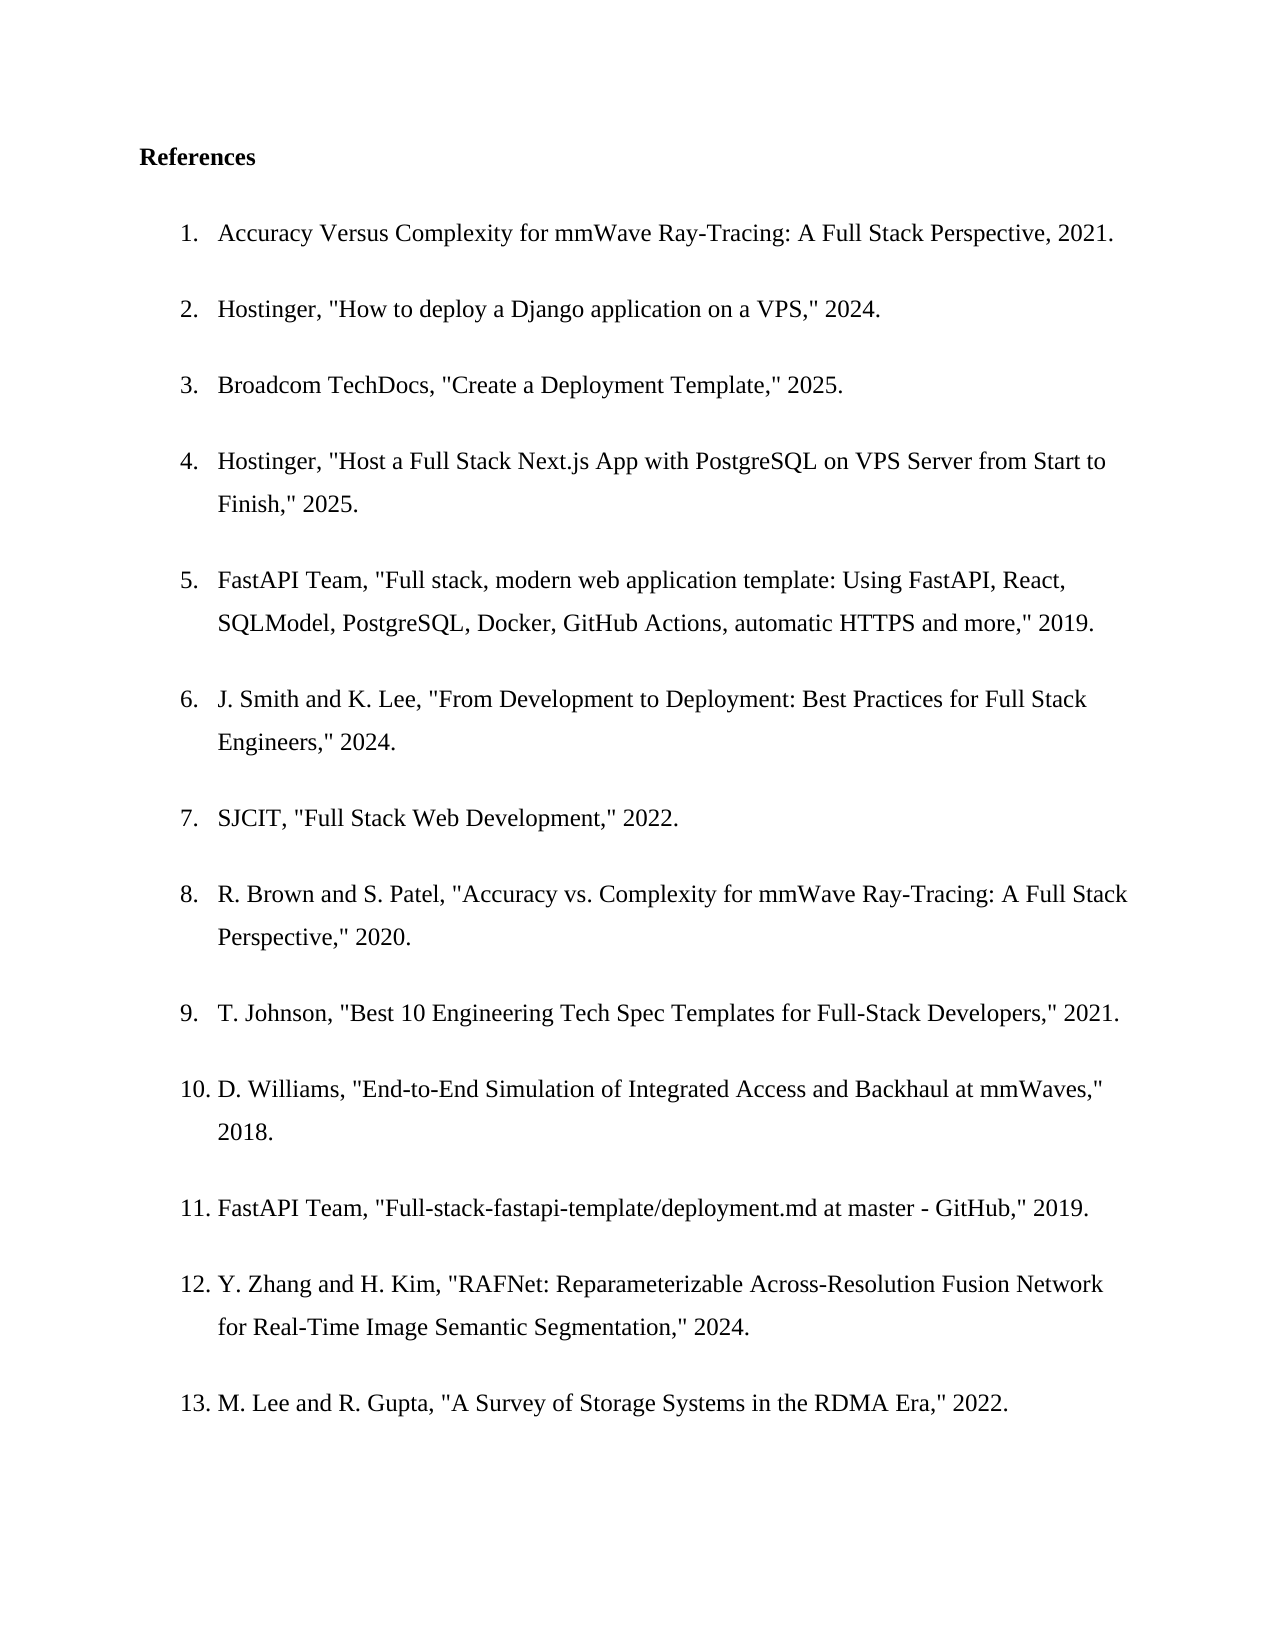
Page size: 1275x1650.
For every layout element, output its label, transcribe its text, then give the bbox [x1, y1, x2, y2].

list Broadcom TechDocs, "Create a Deployment Template," 2025. [180, 370, 1133, 399]
text References [139, 142, 1133, 171]
list D. Williams, "End-to-End Simulation of Integrated Access and Backhaul at mmWaves," 2018. [180, 1074, 1133, 1146]
list R. Brown and S. Patel, "Accuracy vs. Complexity for mmWave Ray-Tracing: A Full Stack Perspective," 2020. [180, 879, 1133, 951]
list Accuracy Versus Complexity for mmWave Ray-Tracing: A Full Stack Perspective, 2021. [180, 218, 1133, 247]
list SJCIT, "Full Stack Web Development," 2022. [180, 803, 1133, 832]
list FastAPI Team, "Full-stack-fastapi-template/deployment.md at master - GitHub," 2019. [180, 1193, 1133, 1222]
list FastAPI Team, "Full stack, modern web application template: Using FastAPI, React, SQLModel, PostgreSQL, Docker, GitHub Actions, automatic HTTPS and more," 2019. [180, 565, 1133, 637]
list Hostinger, "How to deploy a Django application on a VPS," 2024. [180, 294, 1133, 323]
list Hostinger, "Host a Full Stack Next.js App with PostgreSQL on VPS Server from Start to Finish," 2025. [180, 446, 1133, 518]
list M. Lee and R. Gupta, "A Survey of Storage Systems in the RDMA Era," 2022. [180, 1388, 1133, 1417]
list Y. Zhang and H. Kim, "RAFNet: Reparameterizable Across-Resolution Fusion Network for Real-Time Image Semantic Segmentation," 2024. [180, 1269, 1133, 1341]
list J. Smith and K. Lee, "From Development to Deployment: Best Practices for Full Stack Engineers," 2024. [180, 684, 1133, 756]
list T. Johnson, "Best 10 Engineering Tech Spec Templates for Full-Stack Developers," 2021. [180, 998, 1133, 1027]
